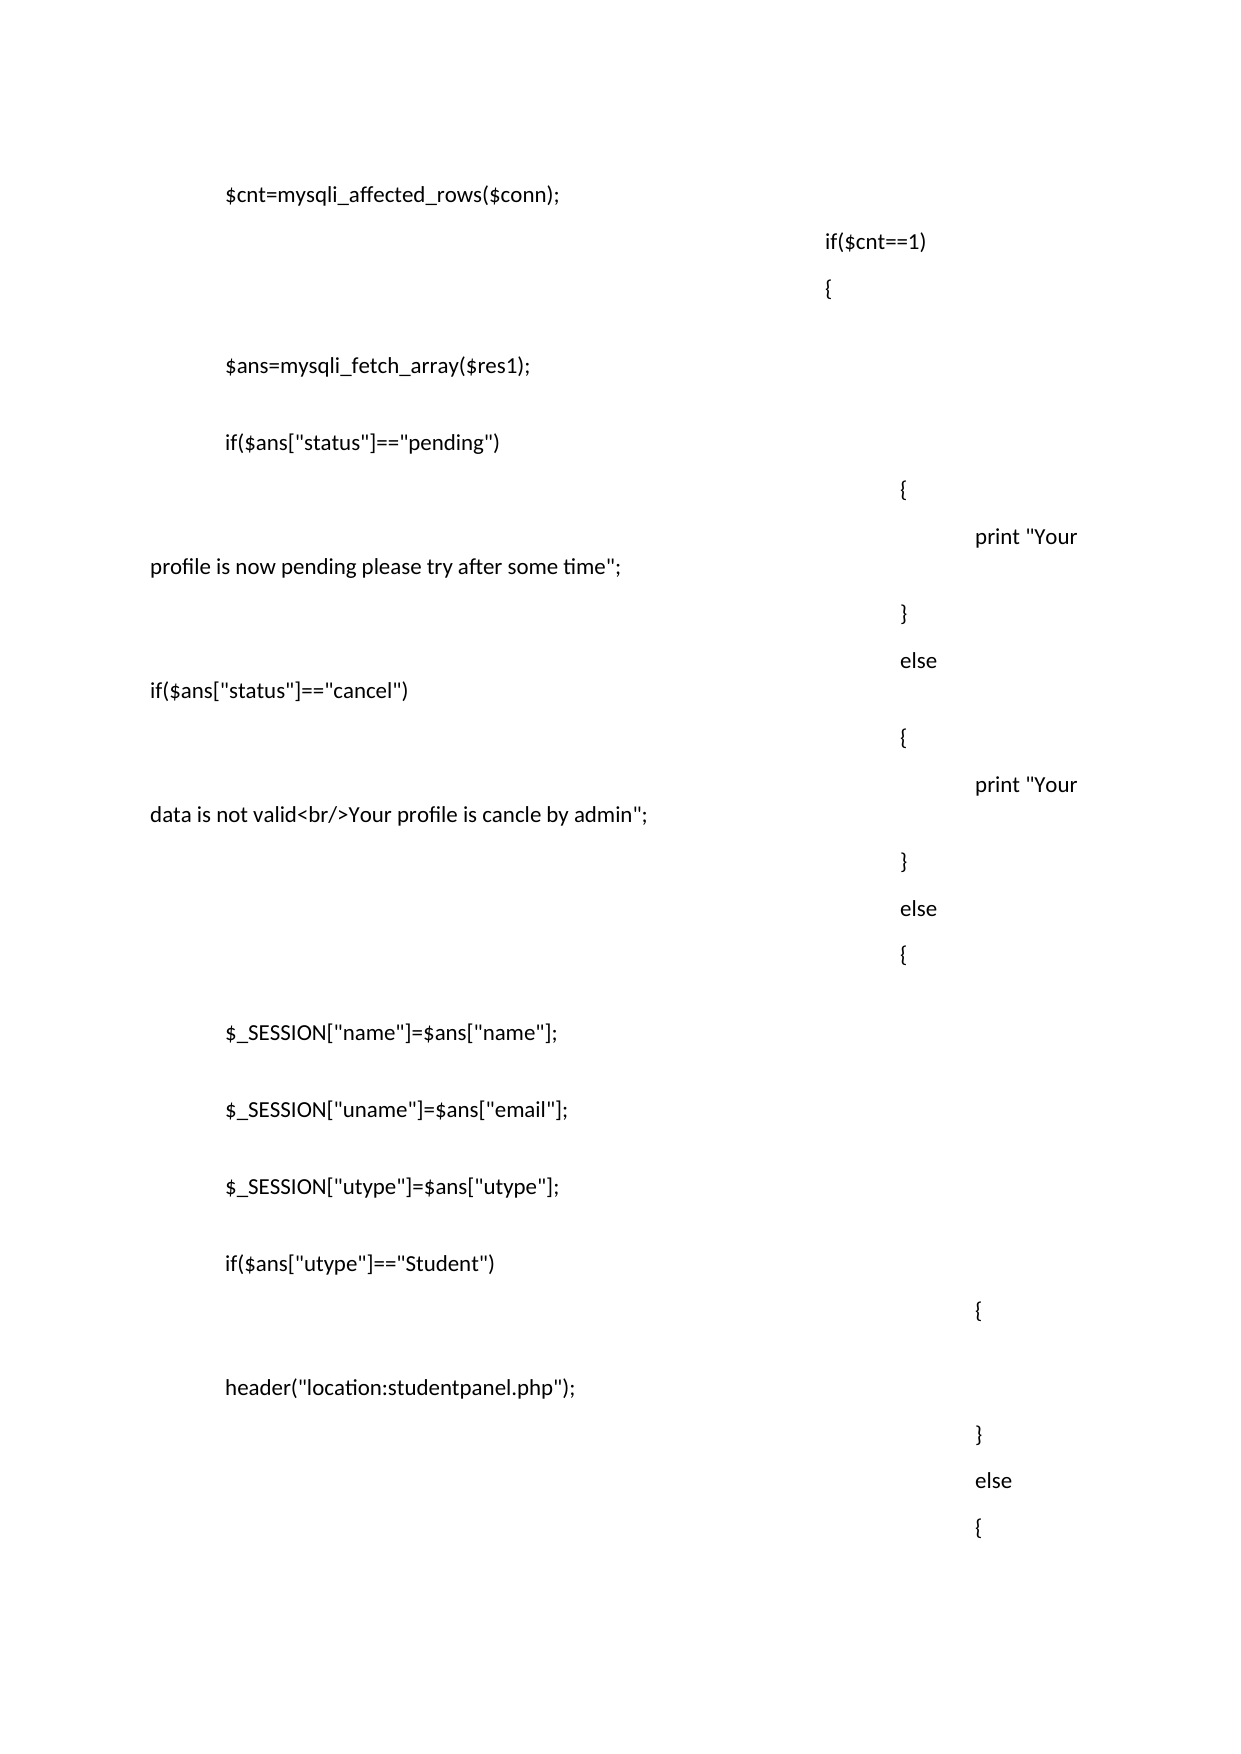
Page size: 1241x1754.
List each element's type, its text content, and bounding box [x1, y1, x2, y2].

text if($ans["status"]=="pending") [150, 398, 1090, 456]
text print "Your profile is now pending please try after some time"; [150, 522, 1090, 580]
text } [150, 599, 1090, 627]
text $_SESSION["name"]=$ans["name"]; [150, 987, 1090, 1046]
text else [150, 1467, 1090, 1495]
text print "Your data is not valid<br/>Your profile is cancle by admin"; [150, 770, 1090, 828]
text header("location:studentpanel.php"); [150, 1343, 1090, 1401]
text else [150, 894, 1090, 922]
text { [150, 941, 1090, 969]
text $cnt=mysqli_affected_rows($conn); [150, 150, 1090, 208]
text else if($ans["status"]=="cancel") [150, 646, 1090, 704]
text { [150, 1296, 1090, 1324]
text if($cnt==1) [150, 227, 1090, 255]
text { [150, 475, 1090, 503]
text $ans=mysqli_fetch_array($res1); [150, 321, 1090, 379]
text $_SESSION["utype"]=$ans["utype"]; [150, 1142, 1090, 1200]
text if($ans["utype"]=="Student") [150, 1219, 1090, 1277]
text } [150, 847, 1090, 875]
text { [150, 1513, 1090, 1542]
text { [150, 274, 1090, 302]
text } [150, 1420, 1090, 1448]
text { [150, 723, 1090, 751]
text $_SESSION["uname"]=$ans["email"]; [150, 1064, 1090, 1123]
